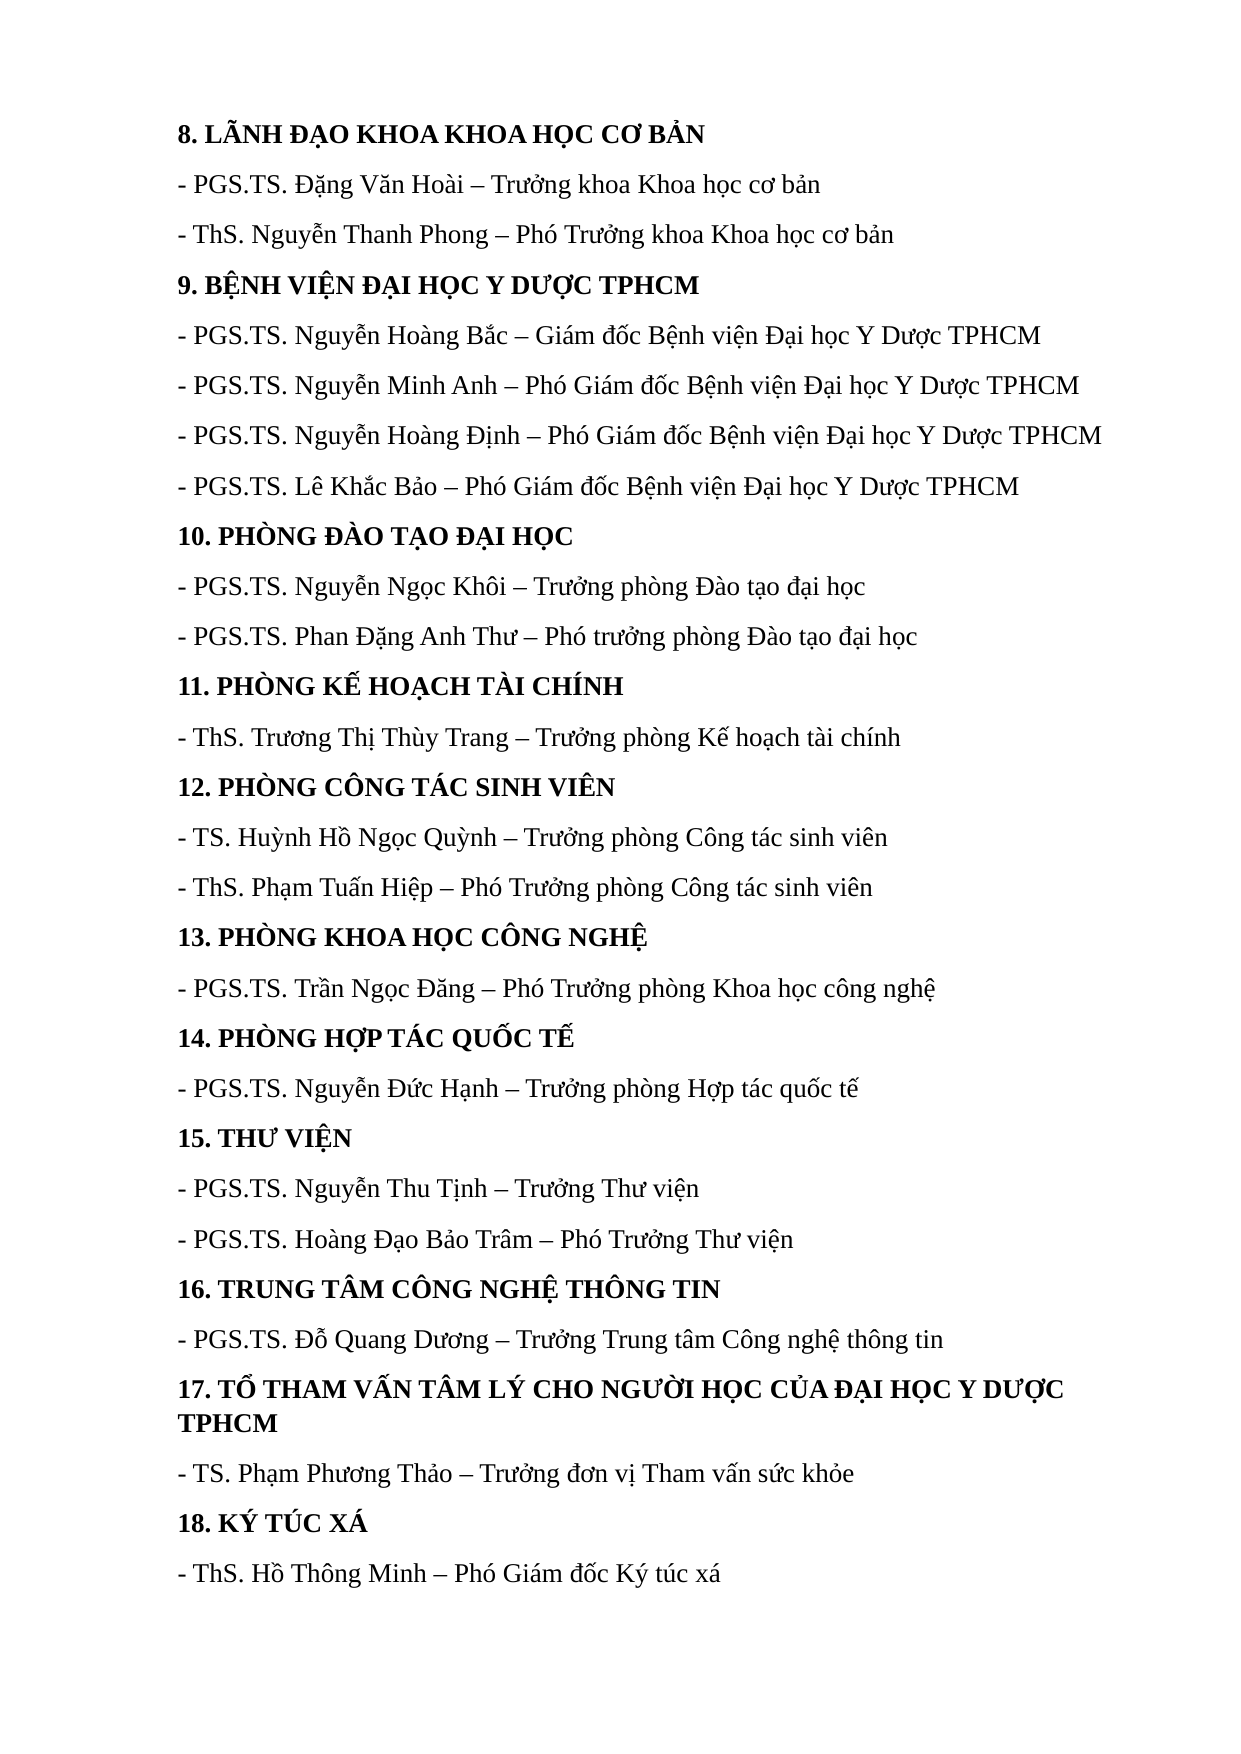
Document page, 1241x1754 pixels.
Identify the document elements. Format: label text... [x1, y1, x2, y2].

text - ThS. Hồ Thông Minh – Phó Giám đốc Ký túc xá [177, 1557, 1122, 1589]
text 17. TỔ THAM VẤN TÂM LÝ CHO NGƯỜI HỌC CỦA ĐẠI HỌC Y DƯỢC TPHCM [177, 1373, 1122, 1438]
text 10. PHÒNG ĐÀO TẠO ĐẠI HỌC [177, 520, 1122, 551]
text 18. KÝ TÚC XÁ [177, 1507, 1122, 1538]
text - PGS.TS. Hoàng Đạo Bảo Trâm – Phó Trưởng Thư viện [177, 1223, 1122, 1254]
text 12. PHÒNG CÔNG TÁC SINH VIÊN [177, 771, 1122, 802]
text 9. BỆNH VIỆN ĐẠI HỌC Y DƯỢC TPHCM [177, 269, 1122, 300]
text - ThS. Trương Thị Thùy Trang – Trưởng phòng Kế hoạch tài chính [177, 721, 1122, 752]
text - PGS.TS. Nguyễn Minh Anh – Phó Giám đốc Bệnh viện Đại học Y Dược TPHCM [177, 369, 1122, 400]
text 16. TRUNG TÂM CÔNG NGHỆ THÔNG TIN [177, 1273, 1122, 1304]
text - ThS. Phạm Tuấn Hiệp – Phó Trưởng phòng Công tác sinh viên [177, 871, 1122, 902]
text 15. THƯ VIỆN [177, 1122, 1122, 1153]
text - PGS.TS. Nguyễn Thu Tịnh – Trưởng Thư viện [177, 1172, 1122, 1204]
text - TS. Huỳnh Hồ Ngọc Quỳnh – Trưởng phòng Công tác sinh viên [177, 821, 1122, 852]
text - ThS. Nguyễn Thanh Phong – Phó Trưởng khoa Khoa học cơ bản [177, 218, 1122, 250]
text - PGS.TS. Đỗ Quang Dương – Trưởng Trung tâm Công nghệ thông tin [177, 1323, 1122, 1354]
text 14. PHÒNG HỢP TÁC QUỐC TẾ [177, 1022, 1122, 1053]
text - PGS.TS. Đặng Văn Hoài – Trưởng khoa Khoa học cơ bản [177, 168, 1122, 199]
text - PGS.TS. Lê Khắc Bảo – Phó Giám đốc Bệnh viện Đại học Y Dược TPHCM [177, 469, 1122, 501]
text - PGS.TS. Nguyễn Đức Hạnh – Trưởng phòng Hợp tác quốc tế [177, 1072, 1122, 1103]
text - PGS.TS. Nguyễn Hoàng Định – Phó Giám đốc Bệnh viện Đại học Y Dược TPHCM [177, 419, 1122, 451]
text - PGS.TS. Phan Đặng Anh Thư – Phó trưởng phòng Đào tạo đại học [177, 620, 1122, 651]
text 13. PHÒNG KHOA HỌC CÔNG NGHỆ [177, 921, 1122, 953]
text - PGS.TS. Nguyễn Hoàng Bắc – Giám đốc Bệnh viện Đại học Y Dược TPHCM [177, 319, 1122, 350]
text - PGS.TS. Trần Ngọc Đăng – Phó Trưởng phòng Khoa học công nghệ [177, 972, 1122, 1003]
text - TS. Phạm Phương Thảo – Trưởng đơn vị Tham vấn sức khỏe [177, 1457, 1122, 1488]
text 11. PHÒNG KẾ HOẠCH TÀI CHÍNH [177, 670, 1122, 702]
text - PGS.TS. Nguyễn Ngọc Khôi – Trưởng phòng Đào tạo đại học [177, 570, 1122, 601]
text 8. LÃNH ĐẠO KHOA KHOA HỌC CƠ BẢN [177, 118, 1122, 149]
